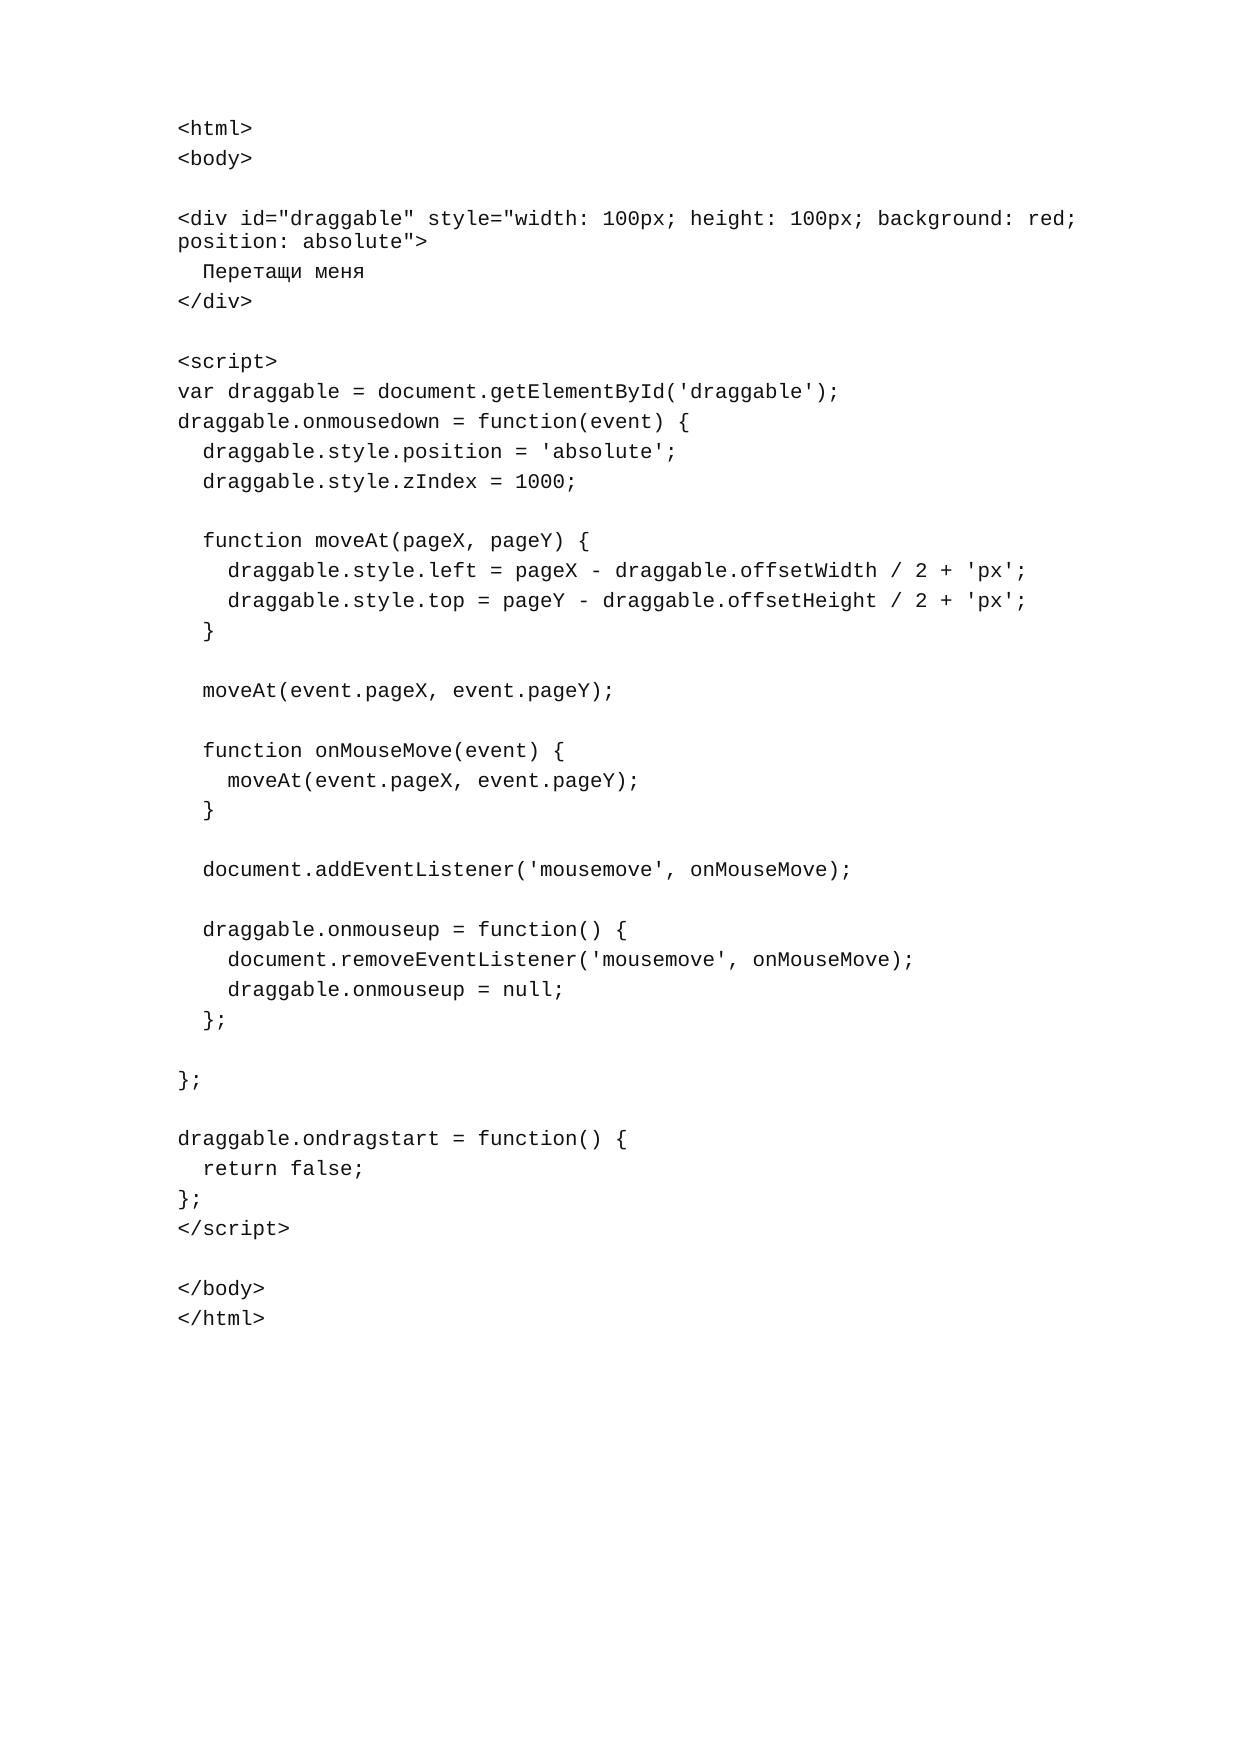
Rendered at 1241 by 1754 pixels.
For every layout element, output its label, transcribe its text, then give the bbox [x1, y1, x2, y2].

text }; [177, 1009, 1152, 1032]
text Перетащи меня [177, 261, 1152, 285]
text document.addEventListener('mousemove', onMouseMove); [177, 859, 1152, 883]
text }; [177, 1068, 1152, 1092]
text </div> [177, 291, 1152, 315]
text <body> [177, 148, 1152, 172]
text draggable.style.top = pageY - draggable.offsetHeight / 2 + 'px'; [177, 590, 1152, 614]
text </html> [177, 1308, 1152, 1331]
text draggable.onmousedown = function(event) { [177, 411, 1152, 434]
text draggable.onmouseup = function() { [177, 919, 1152, 943]
text </body> [177, 1278, 1152, 1301]
text return false; [177, 1158, 1152, 1182]
text </script> [177, 1218, 1152, 1242]
text function onMouseMove(event) { [177, 740, 1152, 763]
text draggable.ondragstart = function() { [177, 1128, 1152, 1152]
text } [177, 620, 1152, 644]
text document.removeEventListener('mousemove', onMouseMove); [177, 949, 1152, 973]
text <script> [177, 351, 1152, 375]
text draggable.onmouseup = null; [177, 979, 1152, 1002]
text <html> [177, 118, 1152, 142]
text } [177, 799, 1152, 823]
text moveAt(event.pageX, event.pageY); [177, 680, 1152, 703]
text draggable.style.left = pageX - draggable.offsetWidth / 2 + 'px'; [177, 560, 1152, 584]
text draggable.style.position = 'absolute'; [177, 441, 1152, 464]
text draggable.style.zIndex = 1000; [177, 471, 1152, 494]
text function moveAt(pageX, pageY) { [177, 530, 1152, 554]
text }; [177, 1188, 1152, 1212]
text <div id="draggable" style="width: 100px; height: 100px; background: red; position: absolute"> [177, 208, 1152, 255]
text moveAt(event.pageX, event.pageY); [177, 769, 1152, 793]
text var draggable = document.getElementById('draggable'); [177, 381, 1152, 404]
